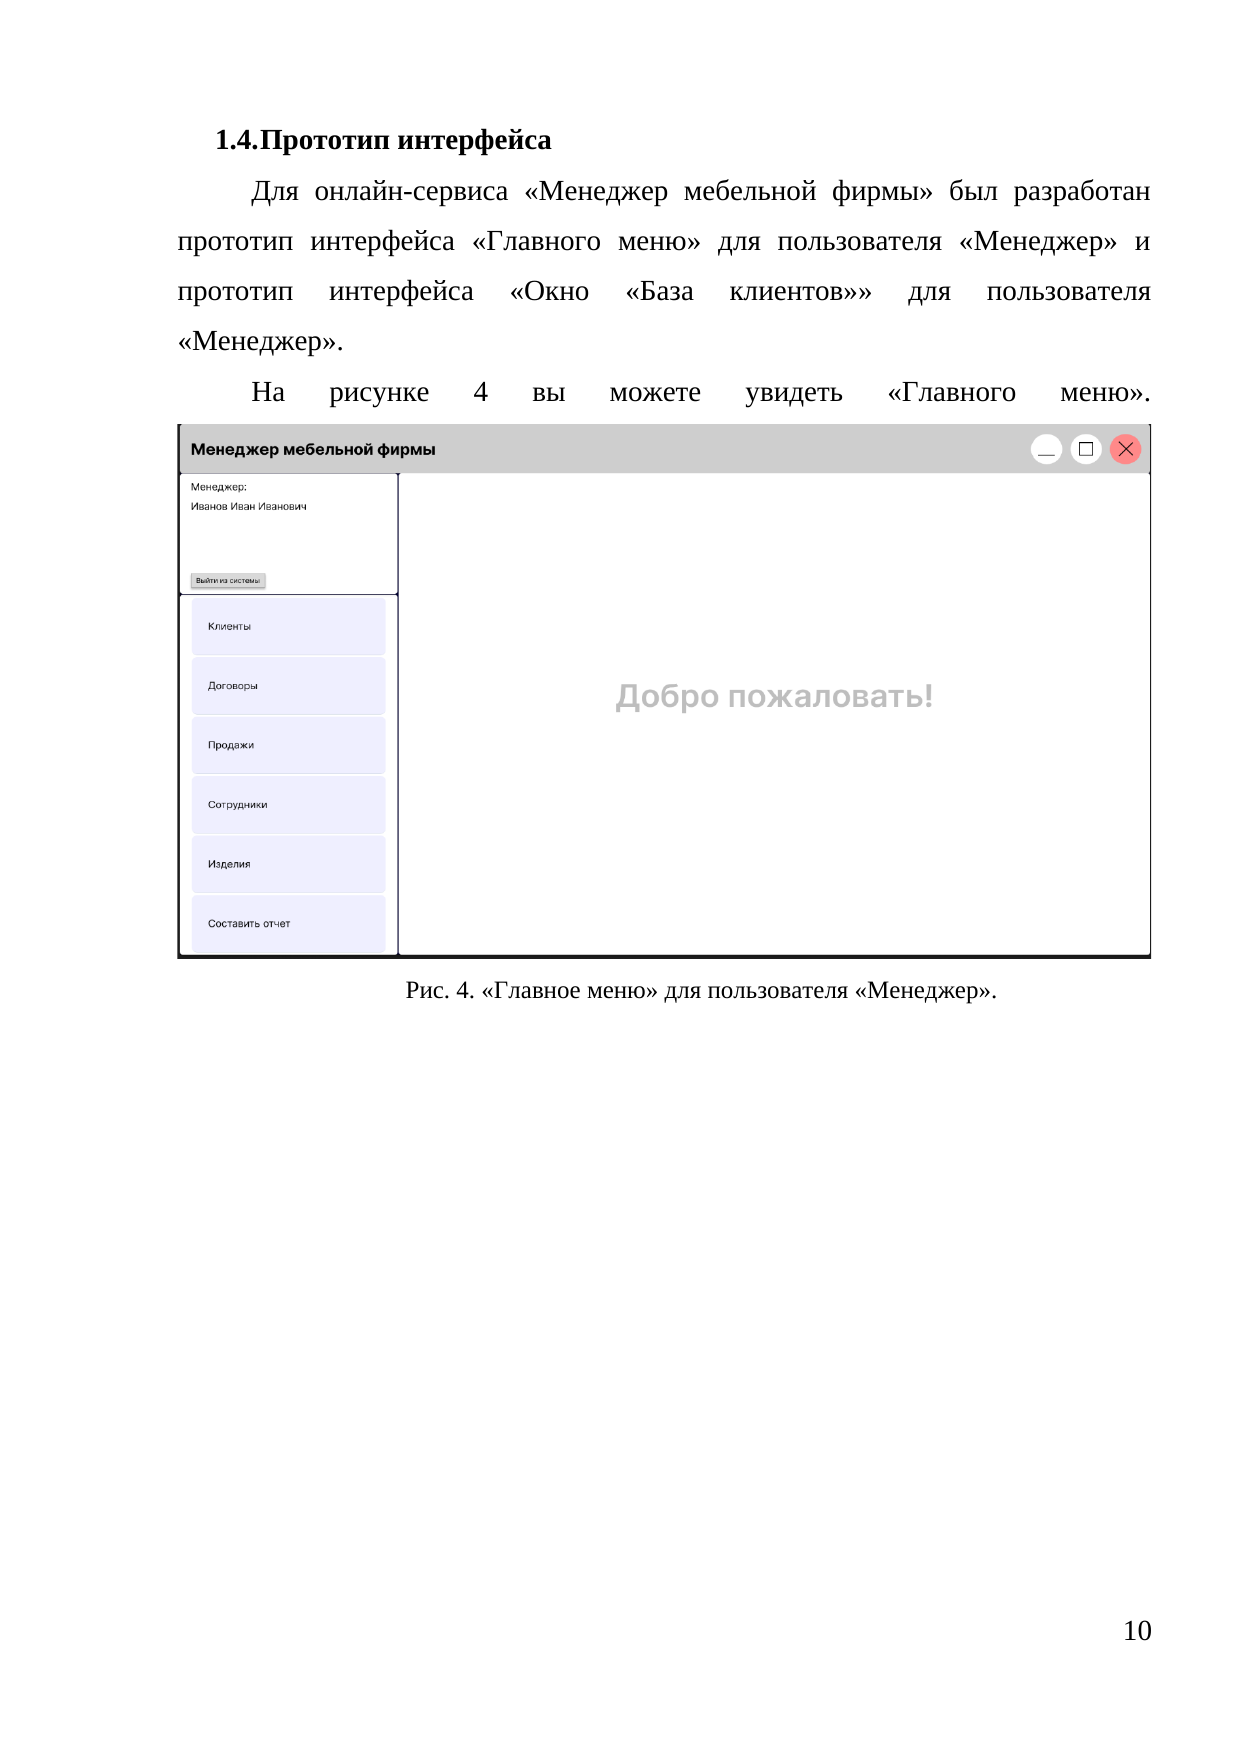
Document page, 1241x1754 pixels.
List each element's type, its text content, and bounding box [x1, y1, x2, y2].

text На рисунке 4 вы можете увидеть «Главного меню». [177, 374, 1152, 424]
subtitle Прототип интерфейса [215, 122, 1152, 156]
text Для онлайн-сервиса «Менеджер мебельной фирмы» был разработан прототип интерфейса «Главного меню» для пользователя «Менеджер» и прототип интерфейса «Окно «База клиентов»» для пользователя «Менеджер». [177, 173, 1152, 357]
picture [177, 424, 1152, 959]
text Рис. 4. «Главное меню» для пользователя «Менеджер». [177, 976, 1152, 1004]
